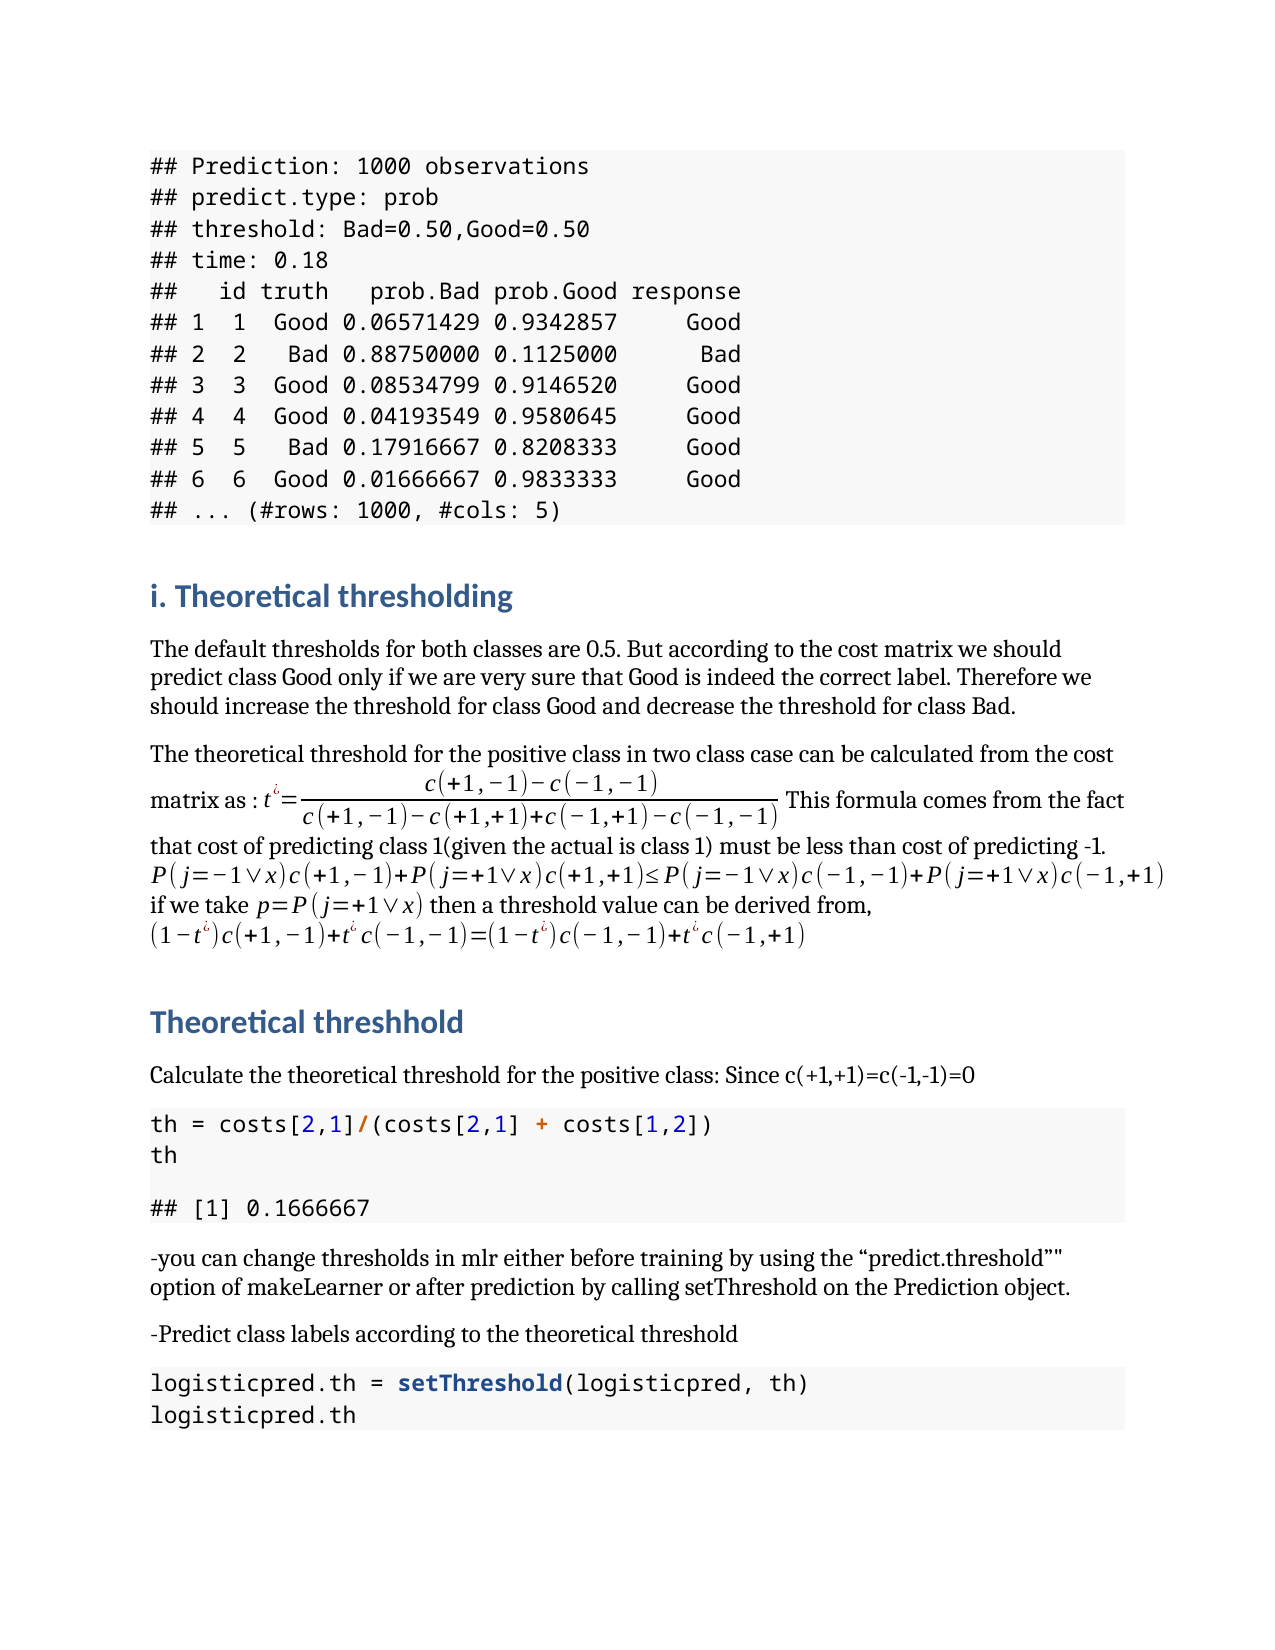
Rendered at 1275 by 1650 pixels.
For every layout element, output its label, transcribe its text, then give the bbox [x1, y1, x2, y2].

subtitle Theoretical threshhold [150, 1001, 1125, 1042]
text -you can change thresholds in mlr either before training by using the “predict.threshold”" option of makeLearner or after prediction by calling setThreshold on the Prediction object. [150, 1244, 1125, 1301]
text The theoretical threshold for the positive class in two class case can be calculated from the cost matrix as : This formula comes from the fact that cost of predicting class 1(given the actual is class 1) must be less than cost of predicting -1. if we take then a threshold value can be derived from, [150, 739, 1125, 951]
text ## [1] 0.1666667 [150, 1192, 1125, 1223]
text logisticpred.th = setThreshold(logisticpred, th) logisticpred.th [150, 1367, 1125, 1430]
text th = costs[2,1]/(costs[2,1] + costs[1,2]) th [150, 1108, 1125, 1171]
text The default thresholds for both classes are 0.5. But according to the cost matrix we should predict class Good only if we are very sure that Good is indeed the correct label. Therefore we should increase the threshold for class Good and decrease the threshold for class Bad. [150, 634, 1125, 721]
text ## Prediction: 1000 observations ## predict.type: prob ## threshold: Bad=0.50,Good=0.50 ## time: 0.18 ## id truth prob.Bad prob.Good response ## 1 1 Good 0.06571429 0.9342857 Good ## 2 2 Bad 0.88750000 0.1125000 Bad ## 3 3 Good 0.08534799 0.9146520 Good ## 4 4 Good 0.04193549 0.9580645 Good ## 5 5 Bad 0.17916667 0.8208333 Good ## 6 6 Good 0.01666667 0.9833333 Good ## ... (#rows: 1000, #cols: 5) [150, 150, 1125, 525]
text Calculate the theoretical threshold for the positive class: Since c(+1,+1)=c(-1,-1)=0 [150, 1061, 1125, 1089]
subtitle i. Theoretical thresholding [150, 575, 1125, 616]
text -Predict class labels according to the theoretical threshold [150, 1320, 1125, 1349]
